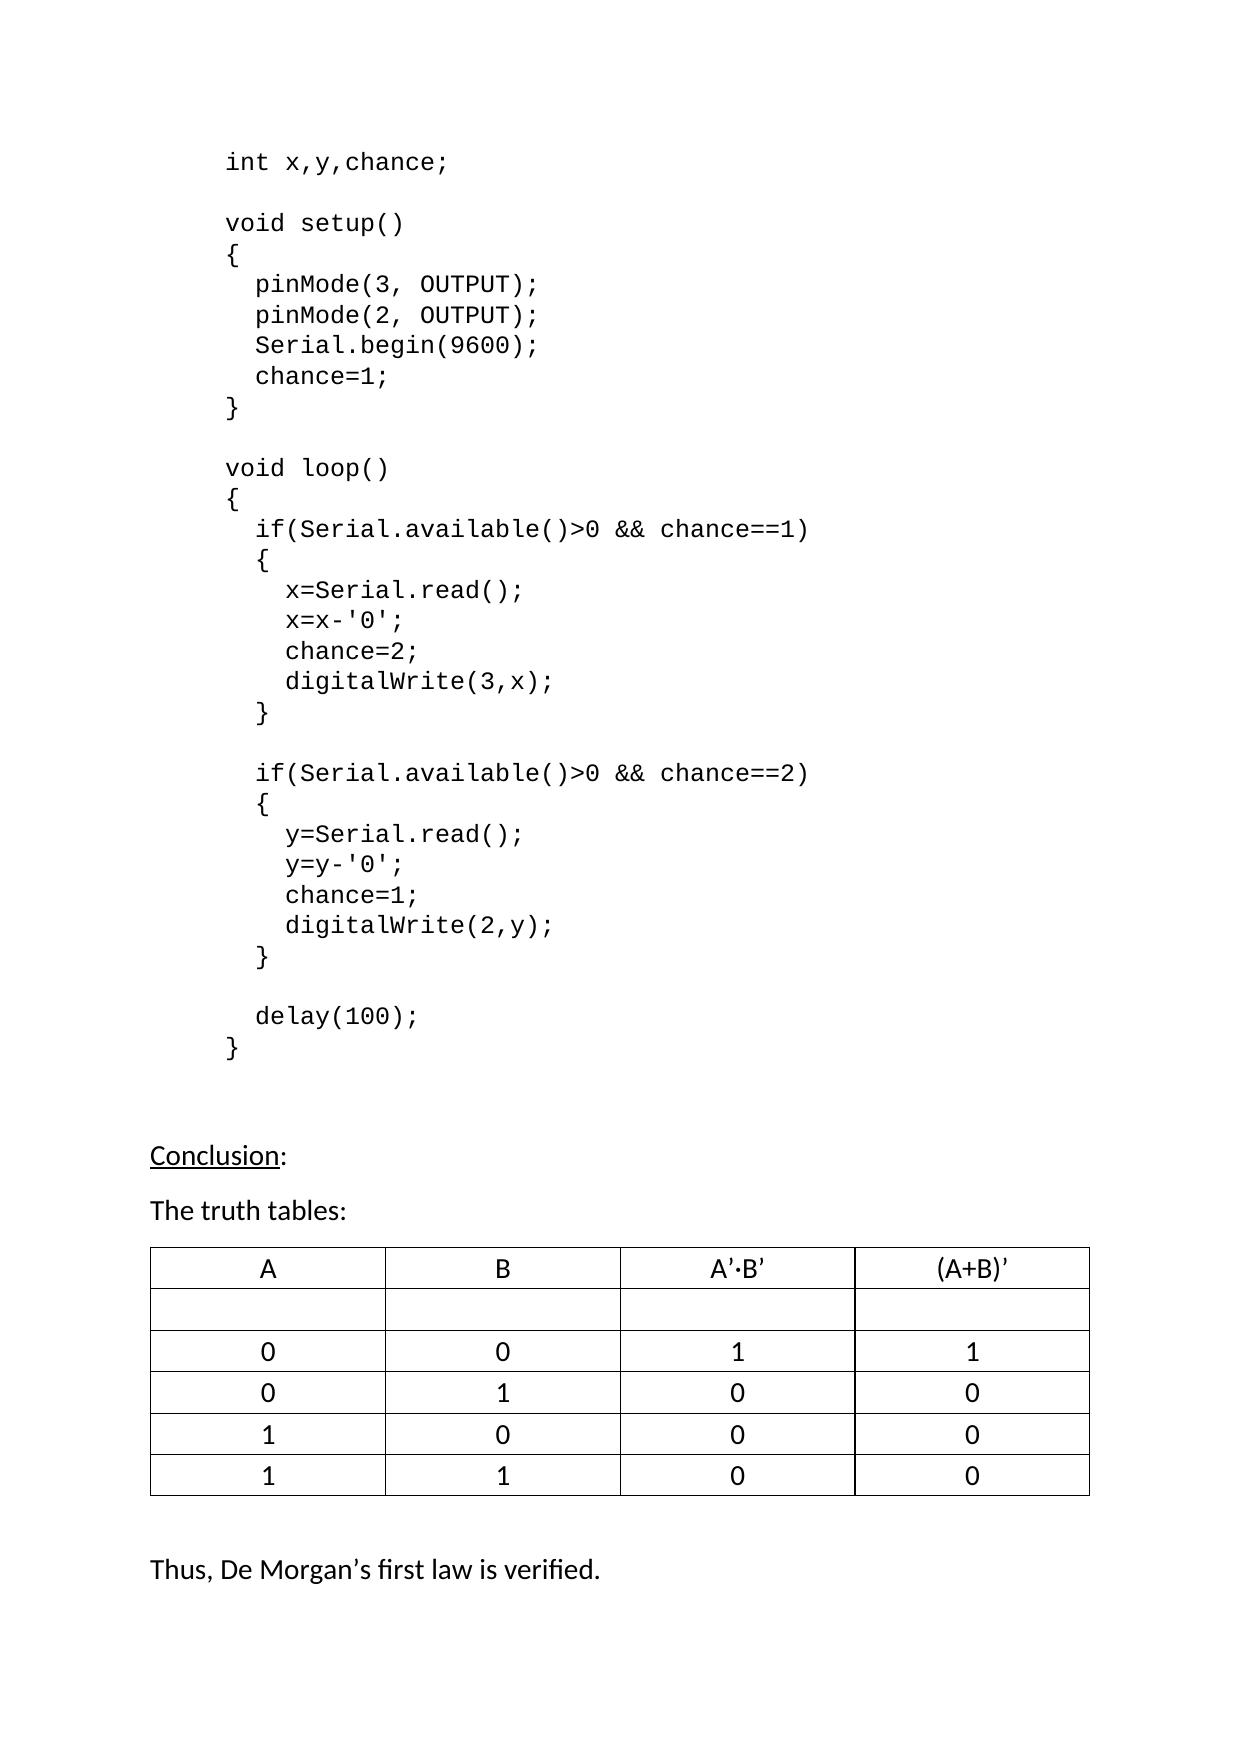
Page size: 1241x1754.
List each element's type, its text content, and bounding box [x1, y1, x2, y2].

list pinMode(2, OUTPUT); [225, 303, 1090, 331]
list y=y-'0'; [225, 852, 1090, 880]
table_cell 1 [856, 1331, 1089, 1371]
table_cell 0 [151, 1331, 385, 1371]
table_header A [151, 1248, 385, 1288]
table_cell 0 [856, 1455, 1089, 1495]
list } [225, 943, 1090, 972]
list y=Serial.read(); [225, 821, 1090, 849]
list chance=2; [225, 638, 1090, 667]
list } [225, 394, 1090, 422]
table_cell 1 [621, 1331, 854, 1371]
list x=x-'0'; [225, 608, 1090, 636]
table_cell 1 [151, 1455, 385, 1495]
list { [225, 547, 1090, 575]
table_cell 1 [386, 1455, 620, 1495]
list } [225, 699, 1090, 728]
list digitalWrite(3,x); [225, 669, 1090, 697]
list { [225, 486, 1090, 514]
table_cell [151, 1289, 385, 1330]
text Thus, De Morgan’s first law is verified. [150, 1551, 1090, 1587]
table_header (A+B)’ [856, 1248, 1089, 1288]
table_cell [621, 1289, 854, 1330]
table_cell 0 [856, 1372, 1089, 1412]
list delay(100); [225, 1004, 1090, 1032]
list pinMode(3, OUTPUT); [225, 272, 1090, 300]
table_cell 1 [151, 1414, 385, 1454]
table_cell 0 [621, 1455, 854, 1495]
list x=Serial.read(); [225, 577, 1090, 606]
list if(Serial.available()>0 && chance==2) [225, 760, 1090, 788]
list } [225, 1034, 1090, 1063]
list Serial.begin(9600); [225, 333, 1090, 361]
list chance=1; [225, 364, 1090, 392]
list void setup() [225, 211, 1090, 239]
table_cell 0 [621, 1414, 854, 1454]
text The truth tables: [150, 1192, 1090, 1227]
table_header A’·B’ [621, 1248, 854, 1288]
list if(Serial.available()>0 && chance==1) [225, 516, 1090, 544]
table_cell 0 [621, 1372, 854, 1412]
list void loop() [225, 455, 1090, 483]
table_cell [386, 1289, 620, 1330]
table_cell 0 [151, 1372, 385, 1412]
list { [225, 242, 1090, 270]
table_cell 0 [386, 1414, 620, 1454]
table_cell [856, 1289, 1089, 1330]
table_cell 0 [856, 1414, 1089, 1454]
table_cell 1 [386, 1372, 620, 1412]
table_cell 0 [386, 1331, 620, 1371]
list digitalWrite(2,y); [225, 913, 1090, 941]
text Conclusion: [150, 1137, 1090, 1172]
list int x,y,chance; [225, 150, 1090, 178]
list chance=1; [225, 882, 1090, 911]
table_header B [386, 1248, 620, 1288]
list { [225, 791, 1090, 819]
